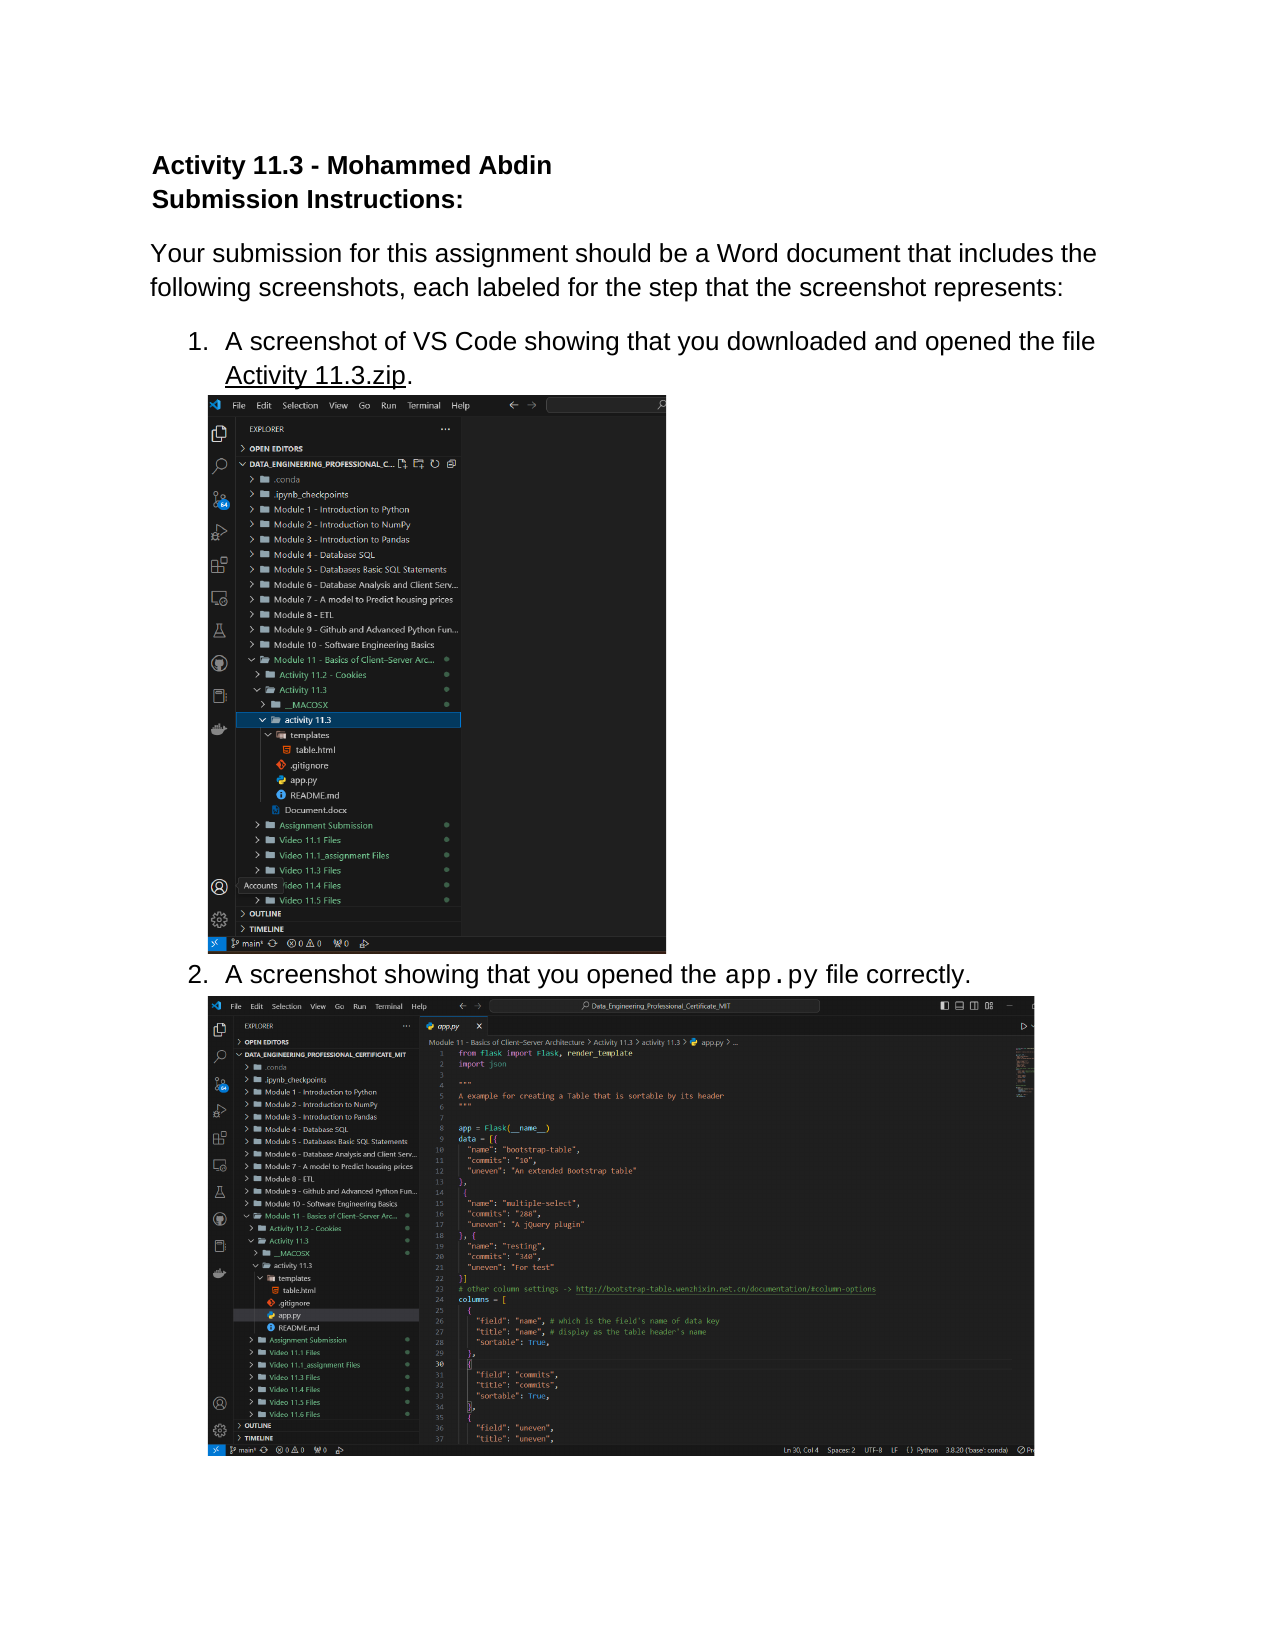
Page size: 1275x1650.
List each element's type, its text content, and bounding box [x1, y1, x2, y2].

list Activity 11.3 - Mohammed Abdin [152, 150, 1125, 180]
list A screenshot of VS Code showing that you downloaded and opened the file Activity 11.3.zip. [187, 326, 1125, 390]
list Submission Instructions: [152, 184, 1125, 214]
list A screenshot showing that you opened the app.py file correctly. [187, 959, 1125, 991]
text Your submission for this assignment should be a Word document that includes the following screenshots, each labeled for the step that the screenshot represents: [150, 238, 1125, 302]
